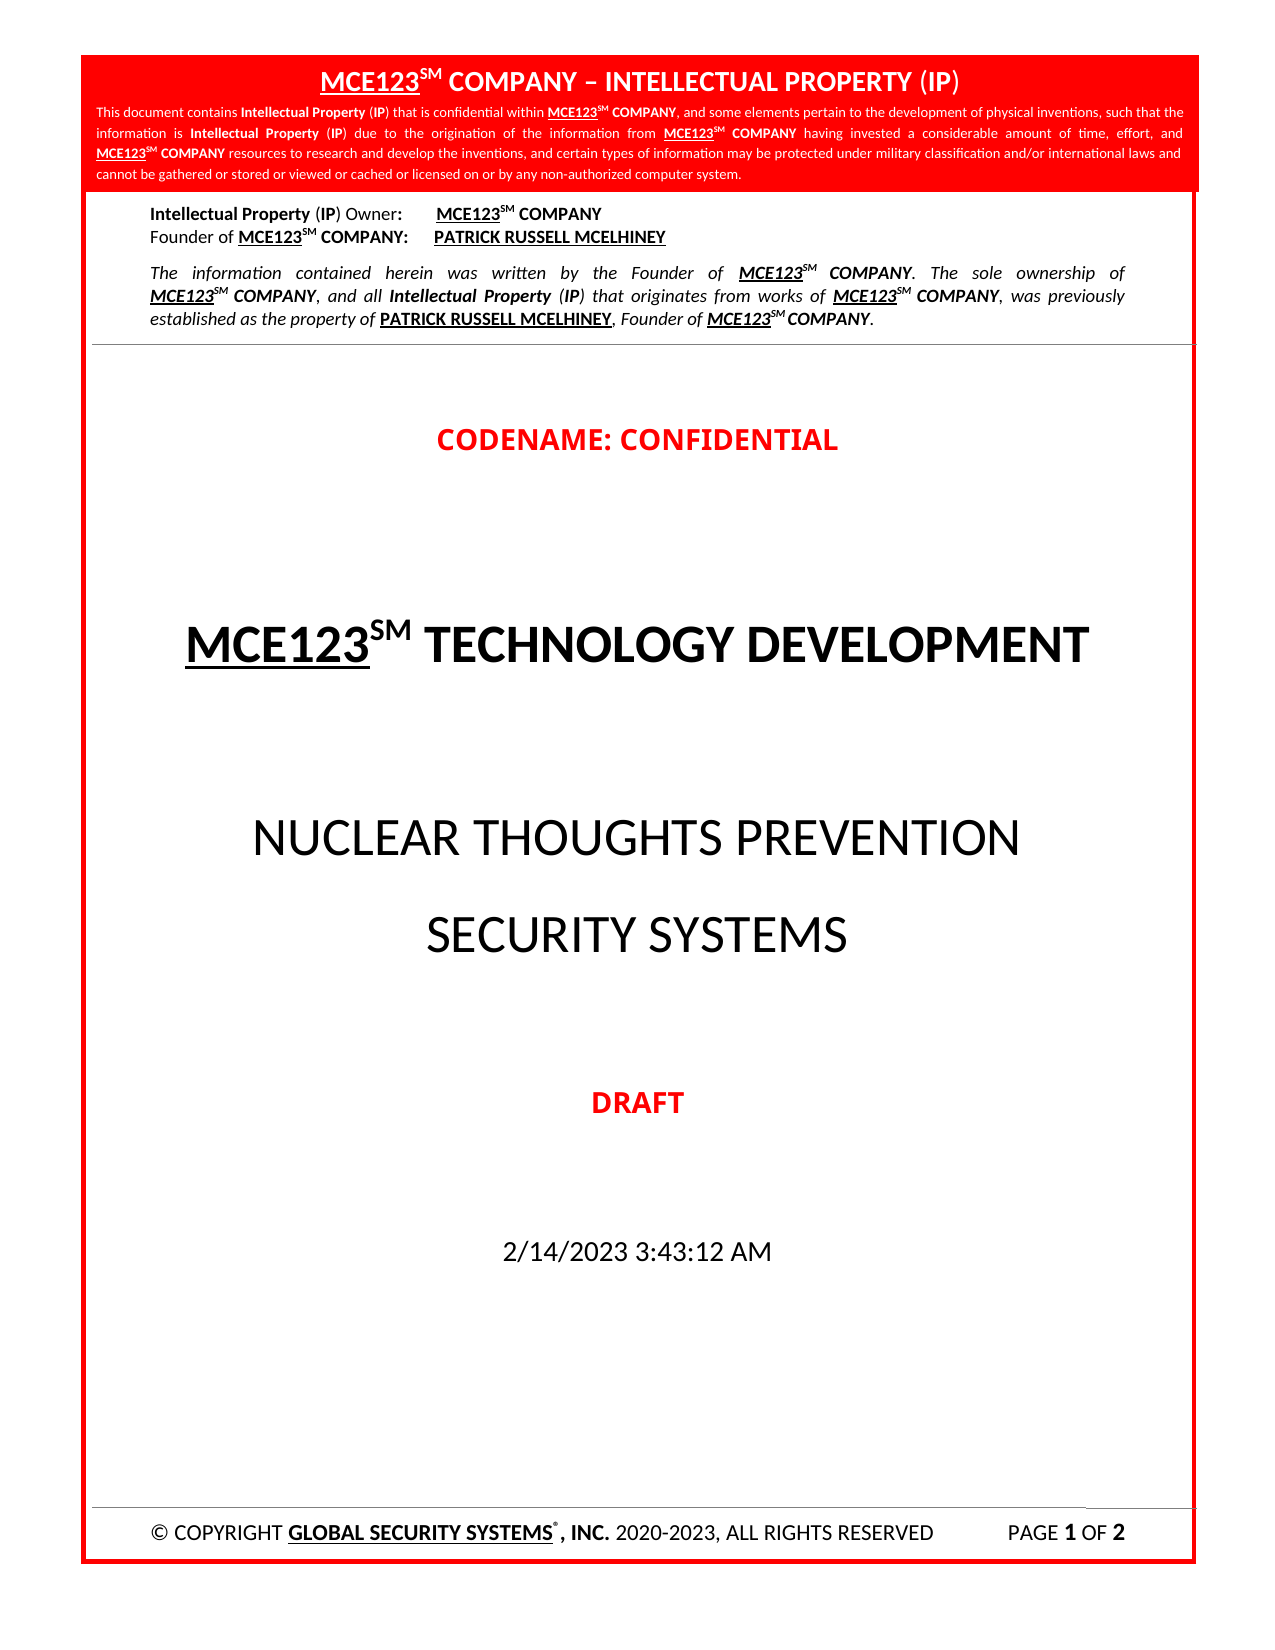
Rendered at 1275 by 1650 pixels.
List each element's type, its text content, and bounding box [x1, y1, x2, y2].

text CODENAME: CONFIDENTIAL [150, 419, 1125, 459]
text 2/14/2023 3:43:12 AM [150, 1233, 1125, 1269]
text NUCLEAR THOUGHTS PREVENTION [150, 803, 1125, 869]
text DRAFT [150, 1082, 1125, 1122]
text MCE123SM TECHNOLOGY DEVELOPMENT [150, 609, 1125, 676]
text SECURITY SYSTEMS [150, 900, 1125, 966]
